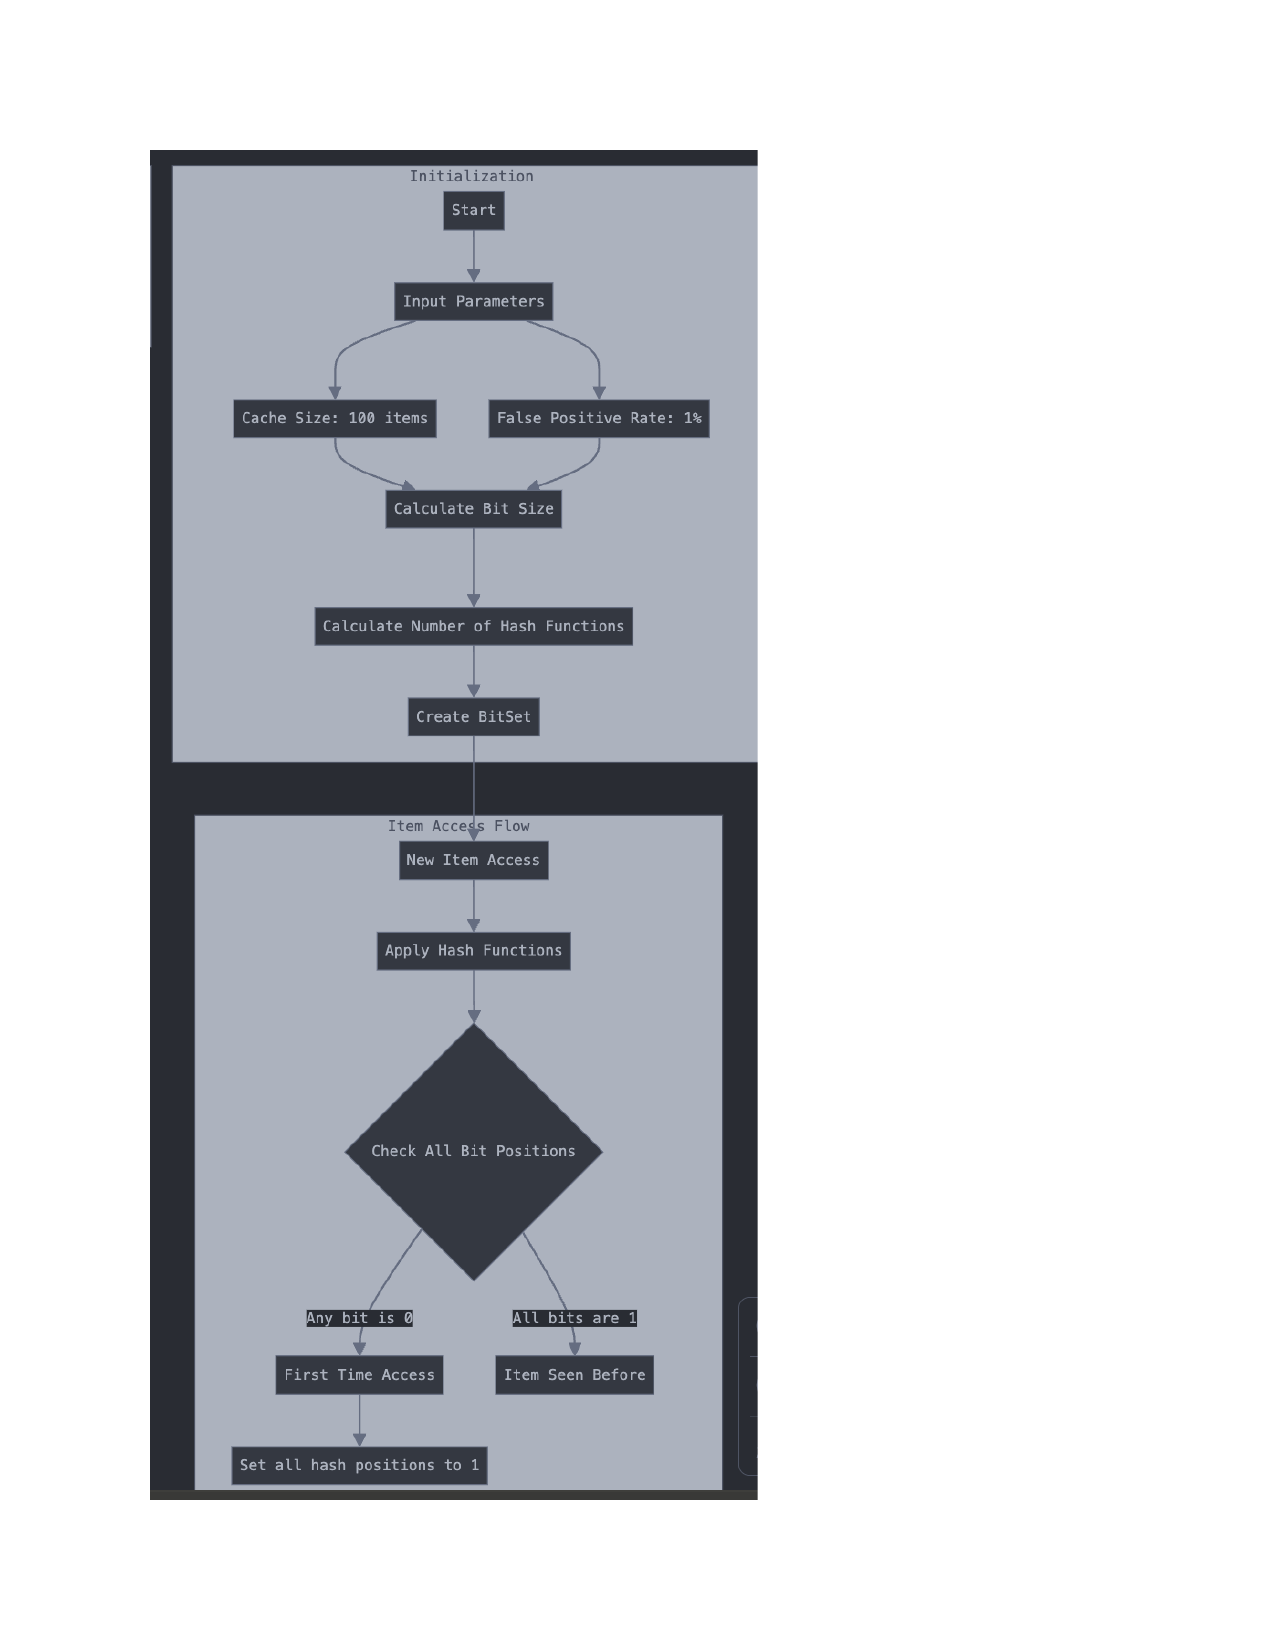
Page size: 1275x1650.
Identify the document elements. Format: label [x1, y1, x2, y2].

picture [150, 150, 758, 1500]
